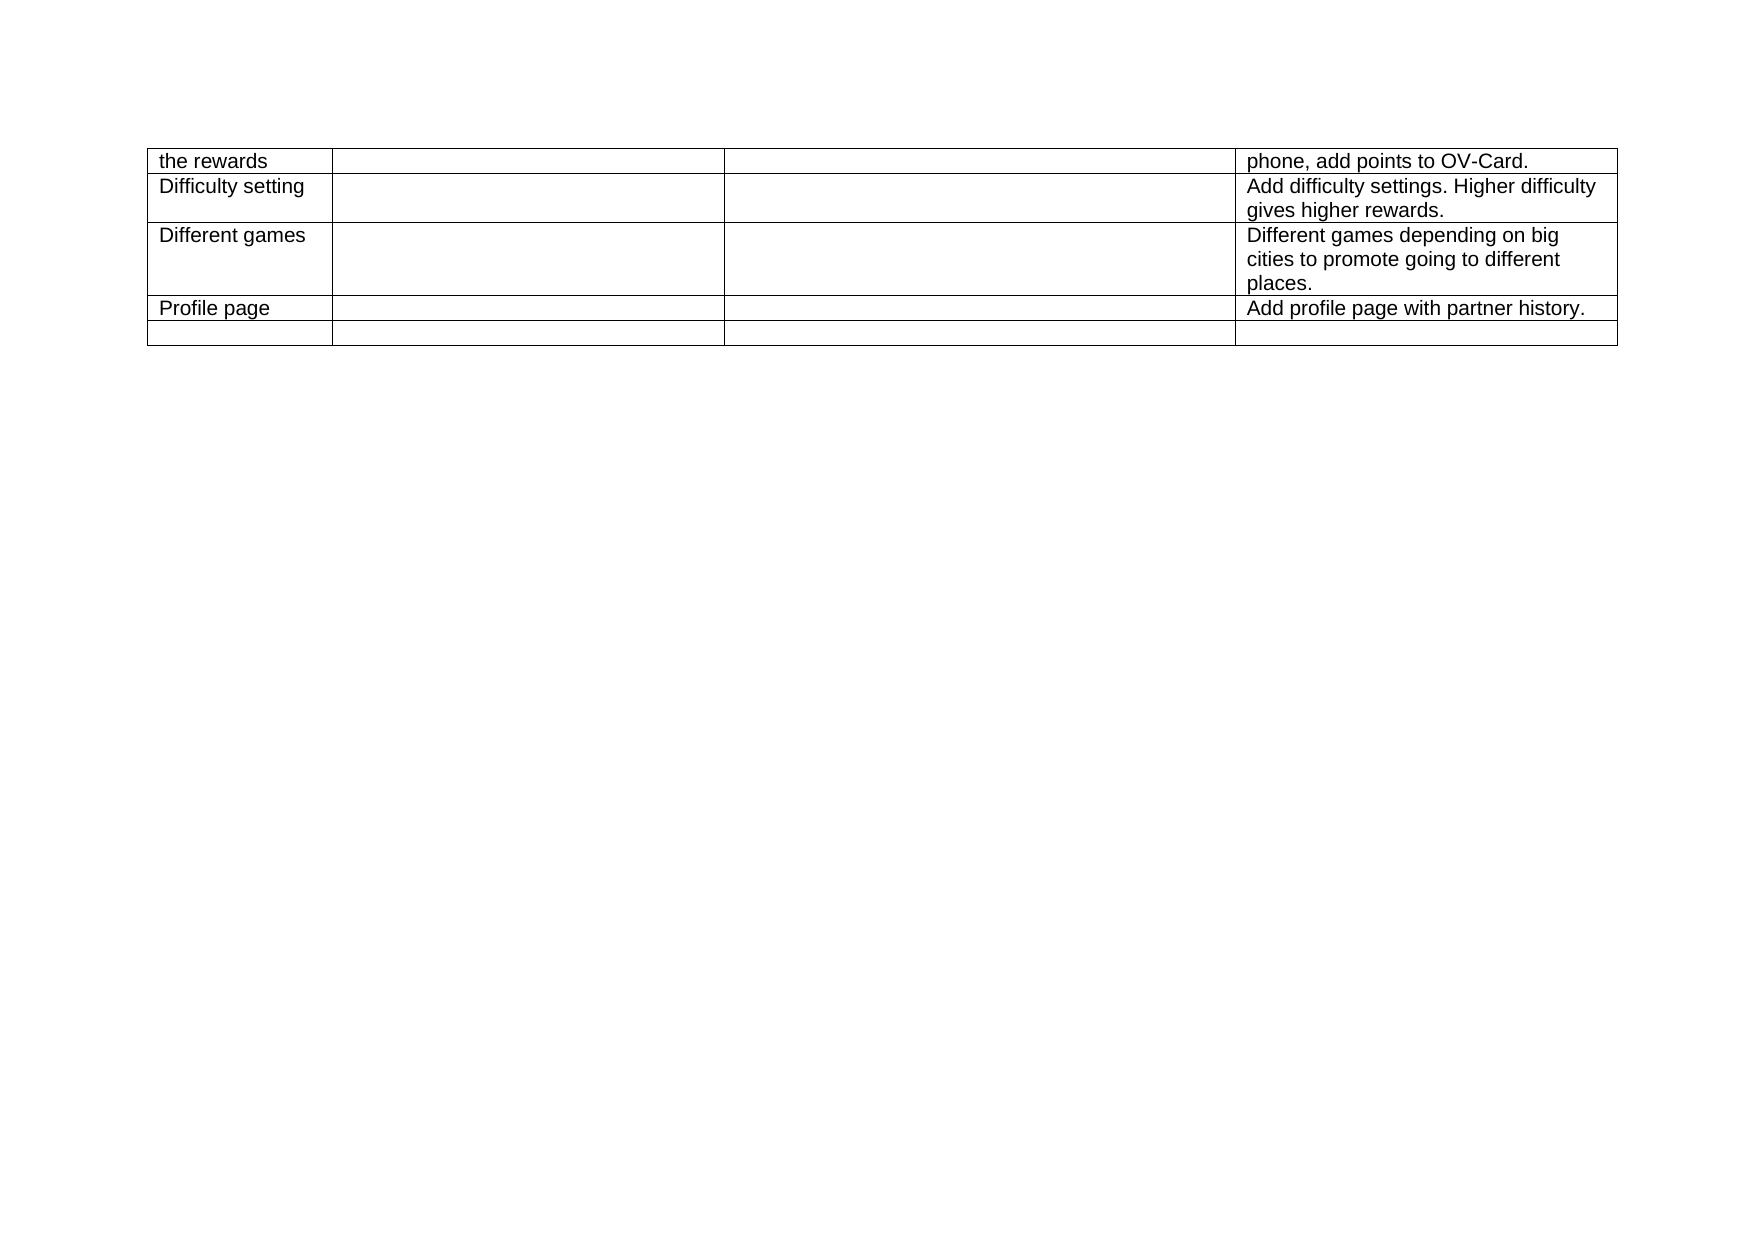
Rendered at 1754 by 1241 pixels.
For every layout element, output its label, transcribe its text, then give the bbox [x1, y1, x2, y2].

table_cell [333, 321, 724, 344]
table_cell Add profile page with partner history. [1236, 296, 1617, 319]
table_cell Profile page [148, 296, 332, 319]
table_cell [725, 174, 1235, 222]
table_cell Different games depending on big cities to promote going to different places. [1236, 223, 1617, 294]
table_cell [148, 321, 332, 344]
table_cell [725, 321, 1235, 344]
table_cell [148, 149, 332, 173]
table_cell Add difficulty settings. Higher difficulty gives higher rewards. [1236, 174, 1617, 222]
table_cell [725, 223, 1235, 294]
table_cell [333, 223, 724, 294]
table_cell [725, 296, 1235, 319]
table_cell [333, 149, 724, 173]
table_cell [1236, 149, 1617, 173]
table_cell Difficulty setting [148, 174, 332, 222]
table_cell [333, 174, 724, 222]
table_cell Different games [148, 223, 332, 294]
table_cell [725, 149, 1235, 173]
table_cell [1236, 321, 1617, 344]
table_cell [333, 296, 724, 319]
